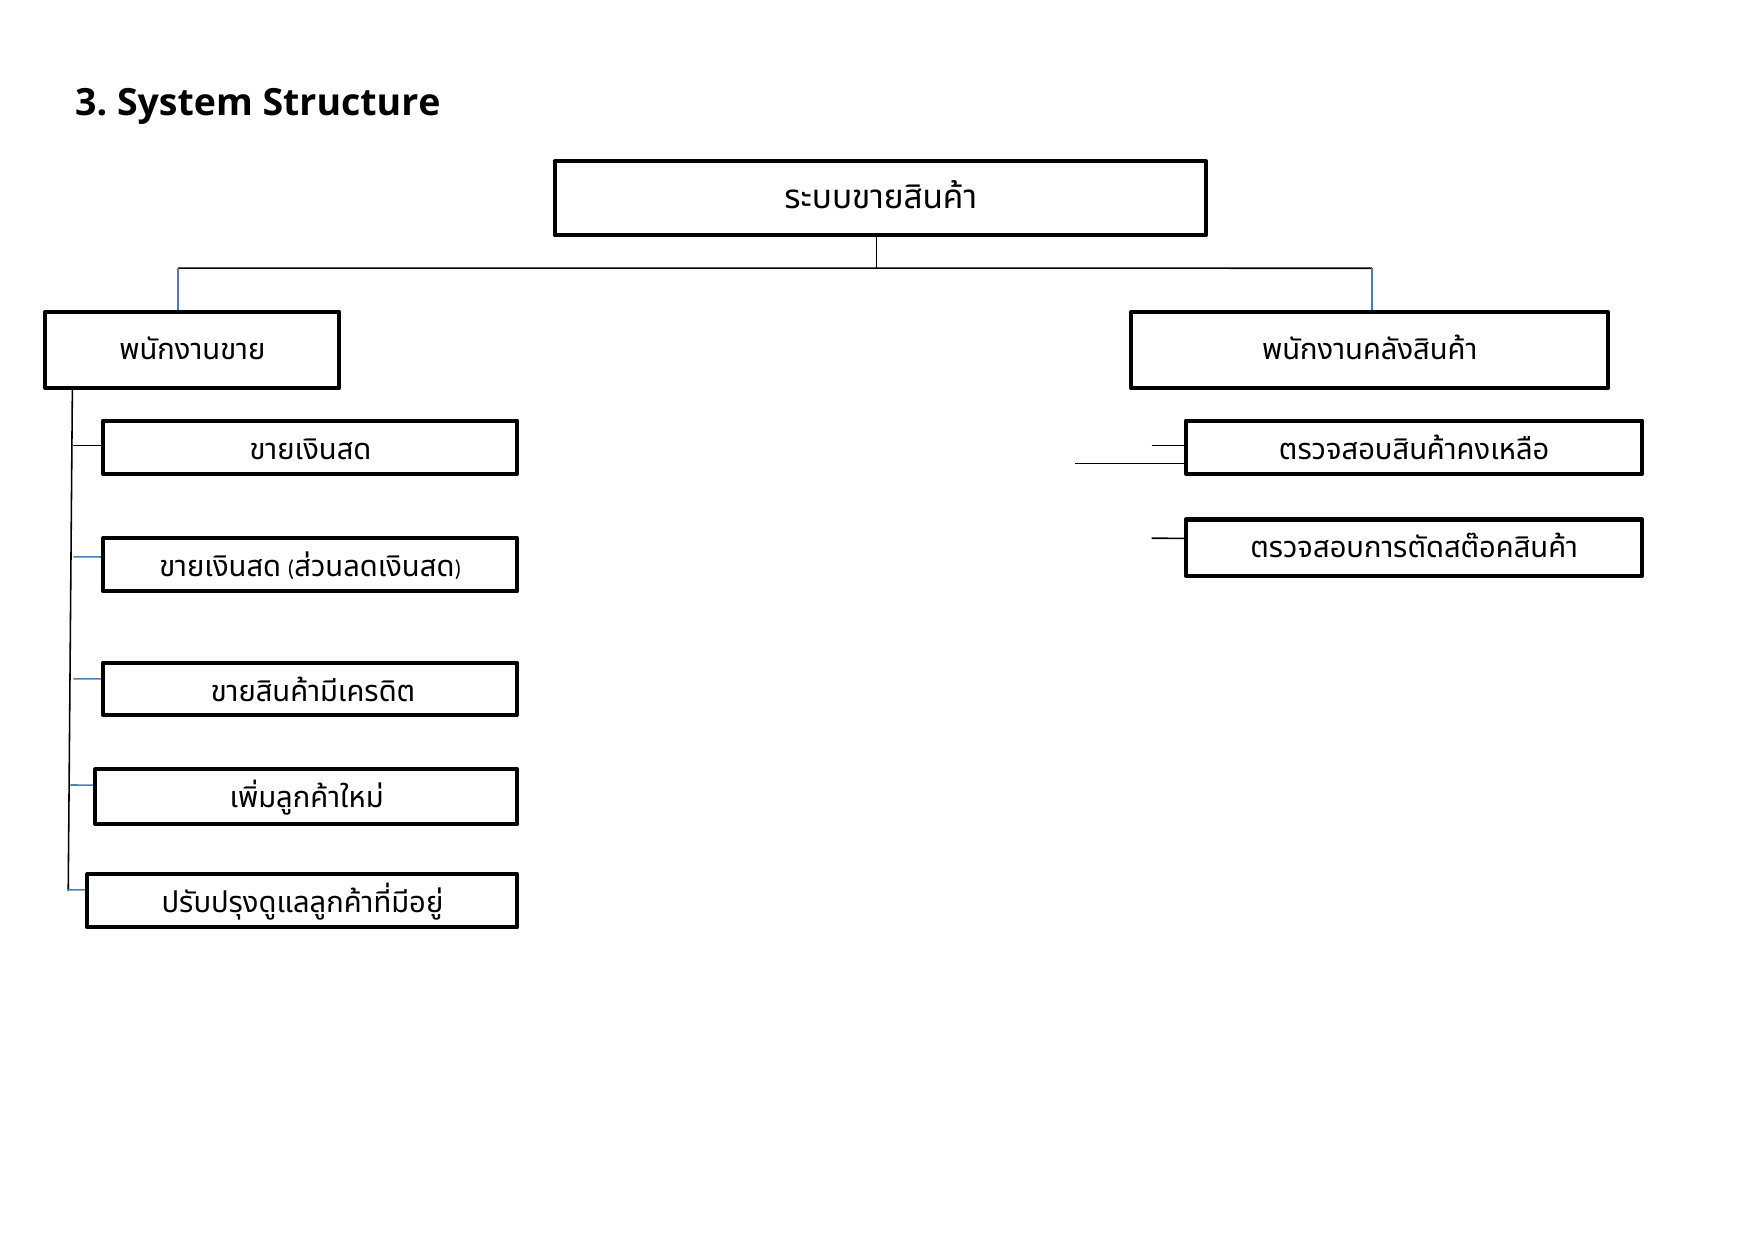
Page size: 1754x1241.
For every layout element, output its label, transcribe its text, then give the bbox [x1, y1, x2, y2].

text 3. System Structure [75, 75, 1679, 126]
